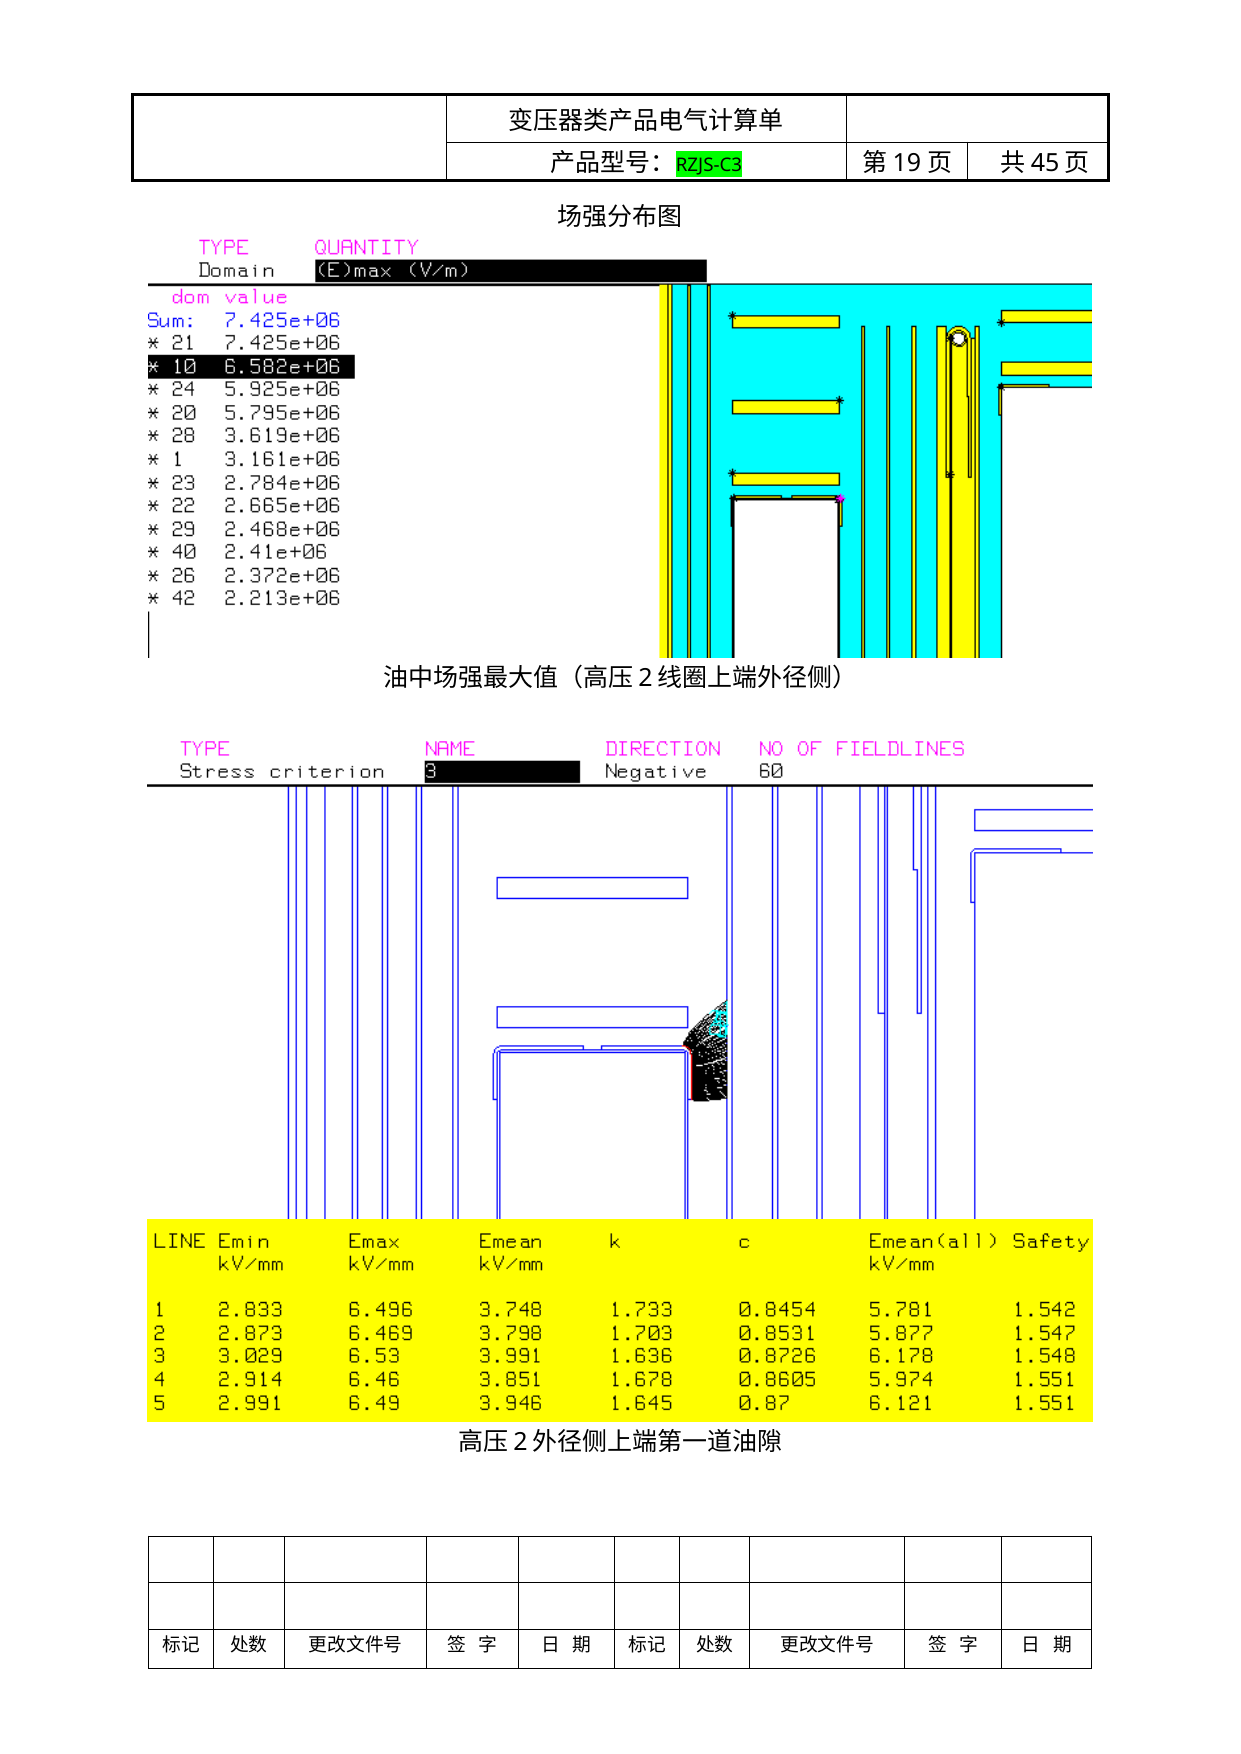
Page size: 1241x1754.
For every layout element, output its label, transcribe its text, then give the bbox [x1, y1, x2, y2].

text 场强分布图 [148, 196, 1092, 232]
picture [147, 727, 1093, 1422]
picture [148, 232, 1092, 658]
text 高压2外径侧上端第一道油隙 [148, 1422, 1092, 1458]
text 油中场强最大值（高压2线圈上端外径侧） [148, 658, 1092, 694]
